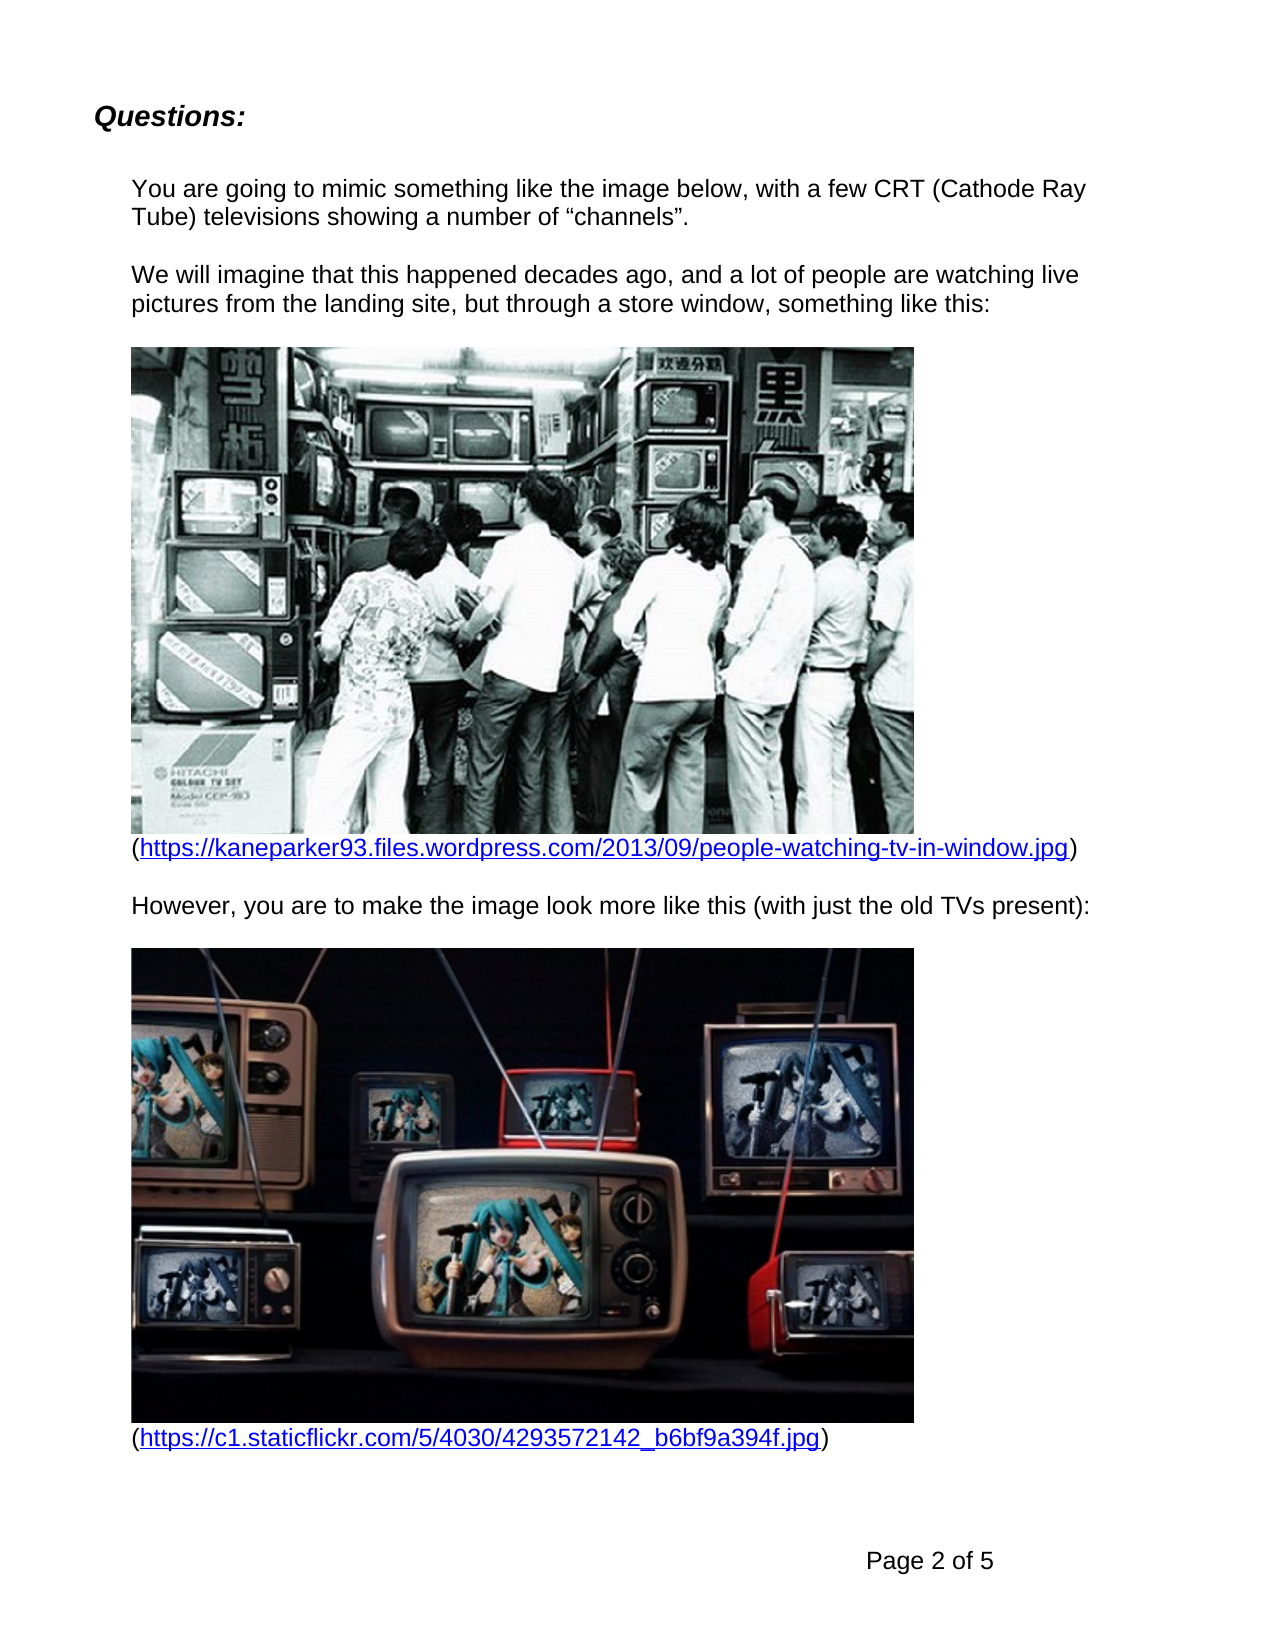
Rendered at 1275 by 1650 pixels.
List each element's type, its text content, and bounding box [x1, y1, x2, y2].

subtitle Questions: [94, 99, 1153, 132]
picture [131, 346, 914, 834]
text However, you are to make the image look more like this (with just the old TVs present): [131, 891, 1153, 919]
text (https://c1.staticflickr.com/5/4030/4293572142_b6bf9a394f.jpg) [131, 1423, 1153, 1452]
text You are going to mimic something like the image below, with a few CRT (Cathode Ray Tube) televisions showing a number of “channels”. [131, 174, 1153, 231]
text We will imagine that this happened decades ago, and a lot of people are watching live pictures from the landing site, but through a store window, something like this: [131, 260, 1153, 317]
text (https://kaneparker93.files.wordpress.com/2013/09/people-watching-tv-in-window.jpg) [131, 833, 1153, 862]
picture [131, 948, 914, 1423]
